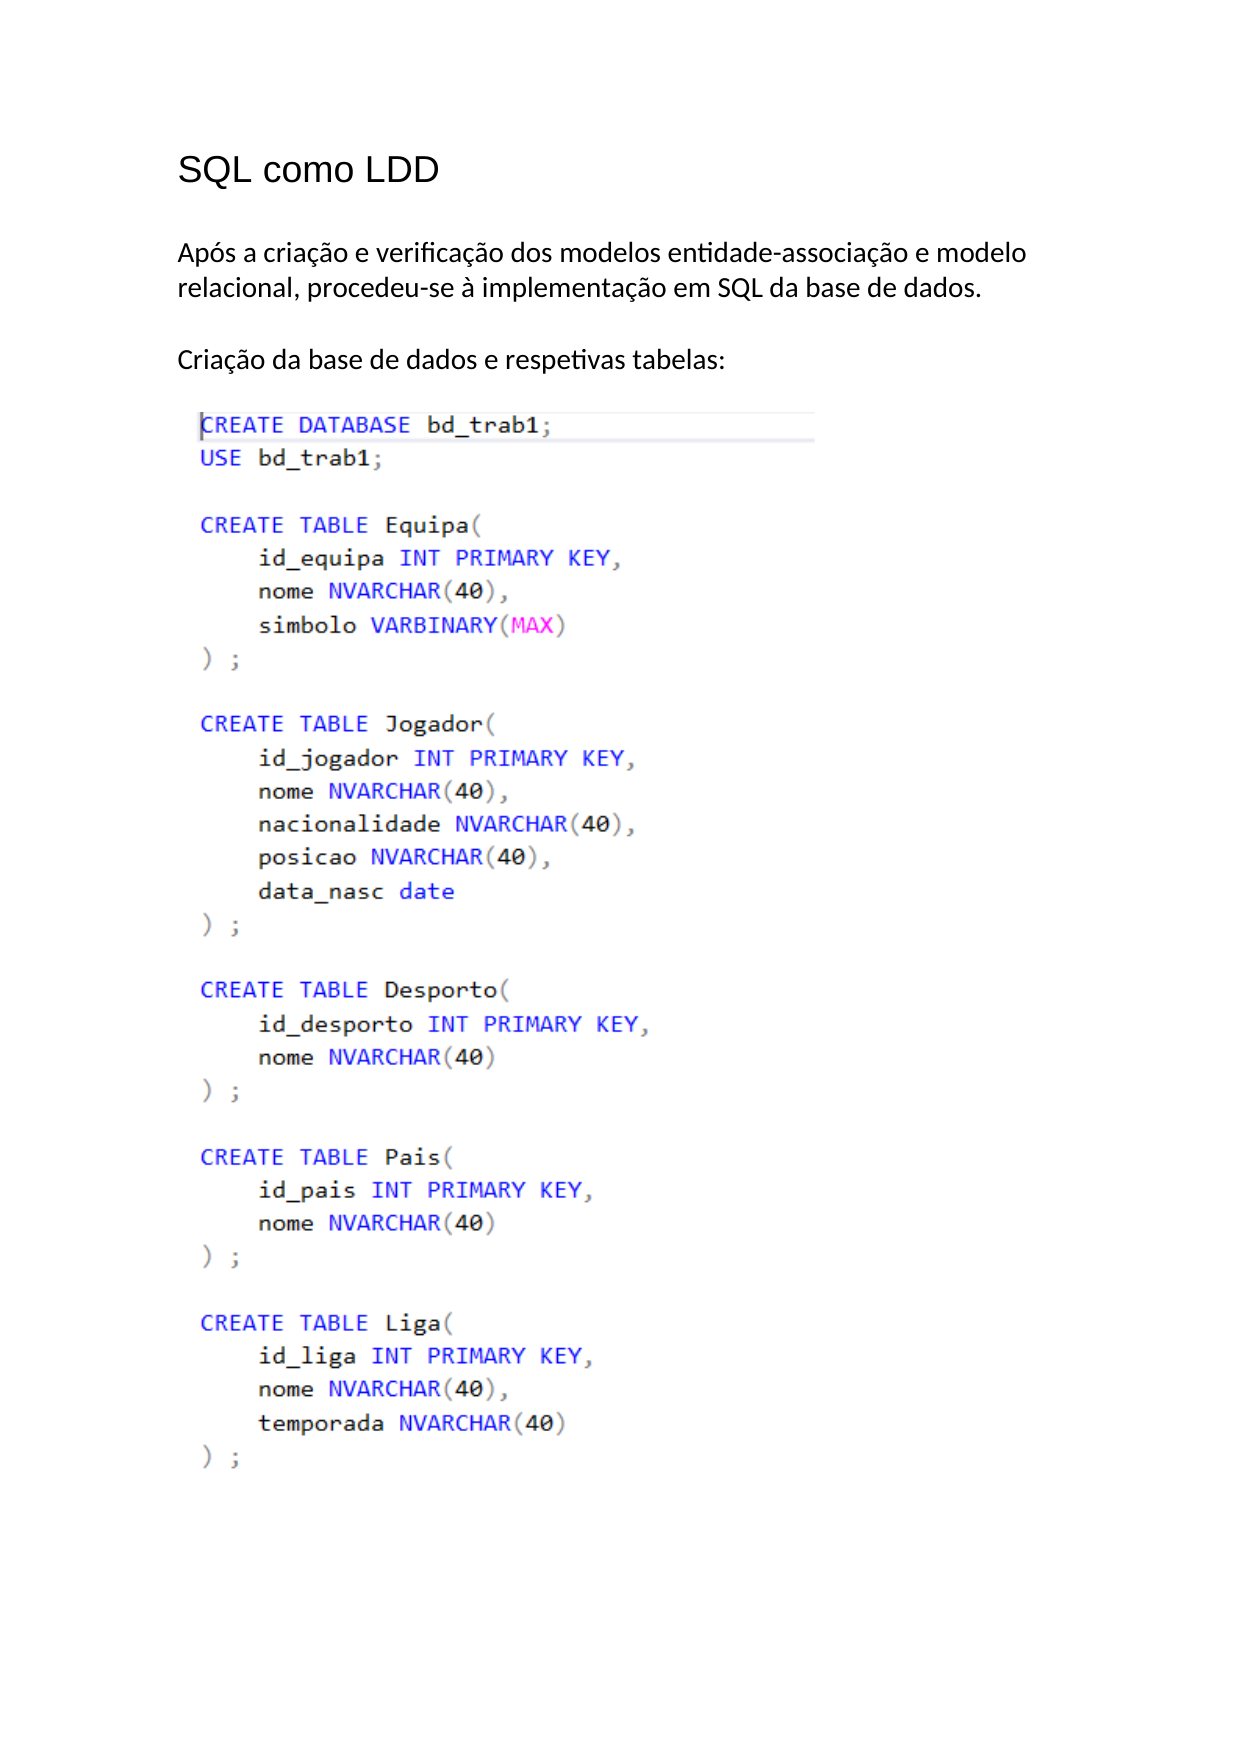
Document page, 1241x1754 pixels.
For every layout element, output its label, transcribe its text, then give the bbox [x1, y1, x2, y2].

text Após a criação e verificação dos modelos entidade-associação e modelo relacional, procedeu-se à implementação em SQL da base de dados. [177, 234, 1063, 305]
text SQL como LDD [177, 148, 1063, 191]
text Criação da base de dados e respetivas tabelas: [177, 341, 1063, 376]
picture [177, 412, 815, 1503]
